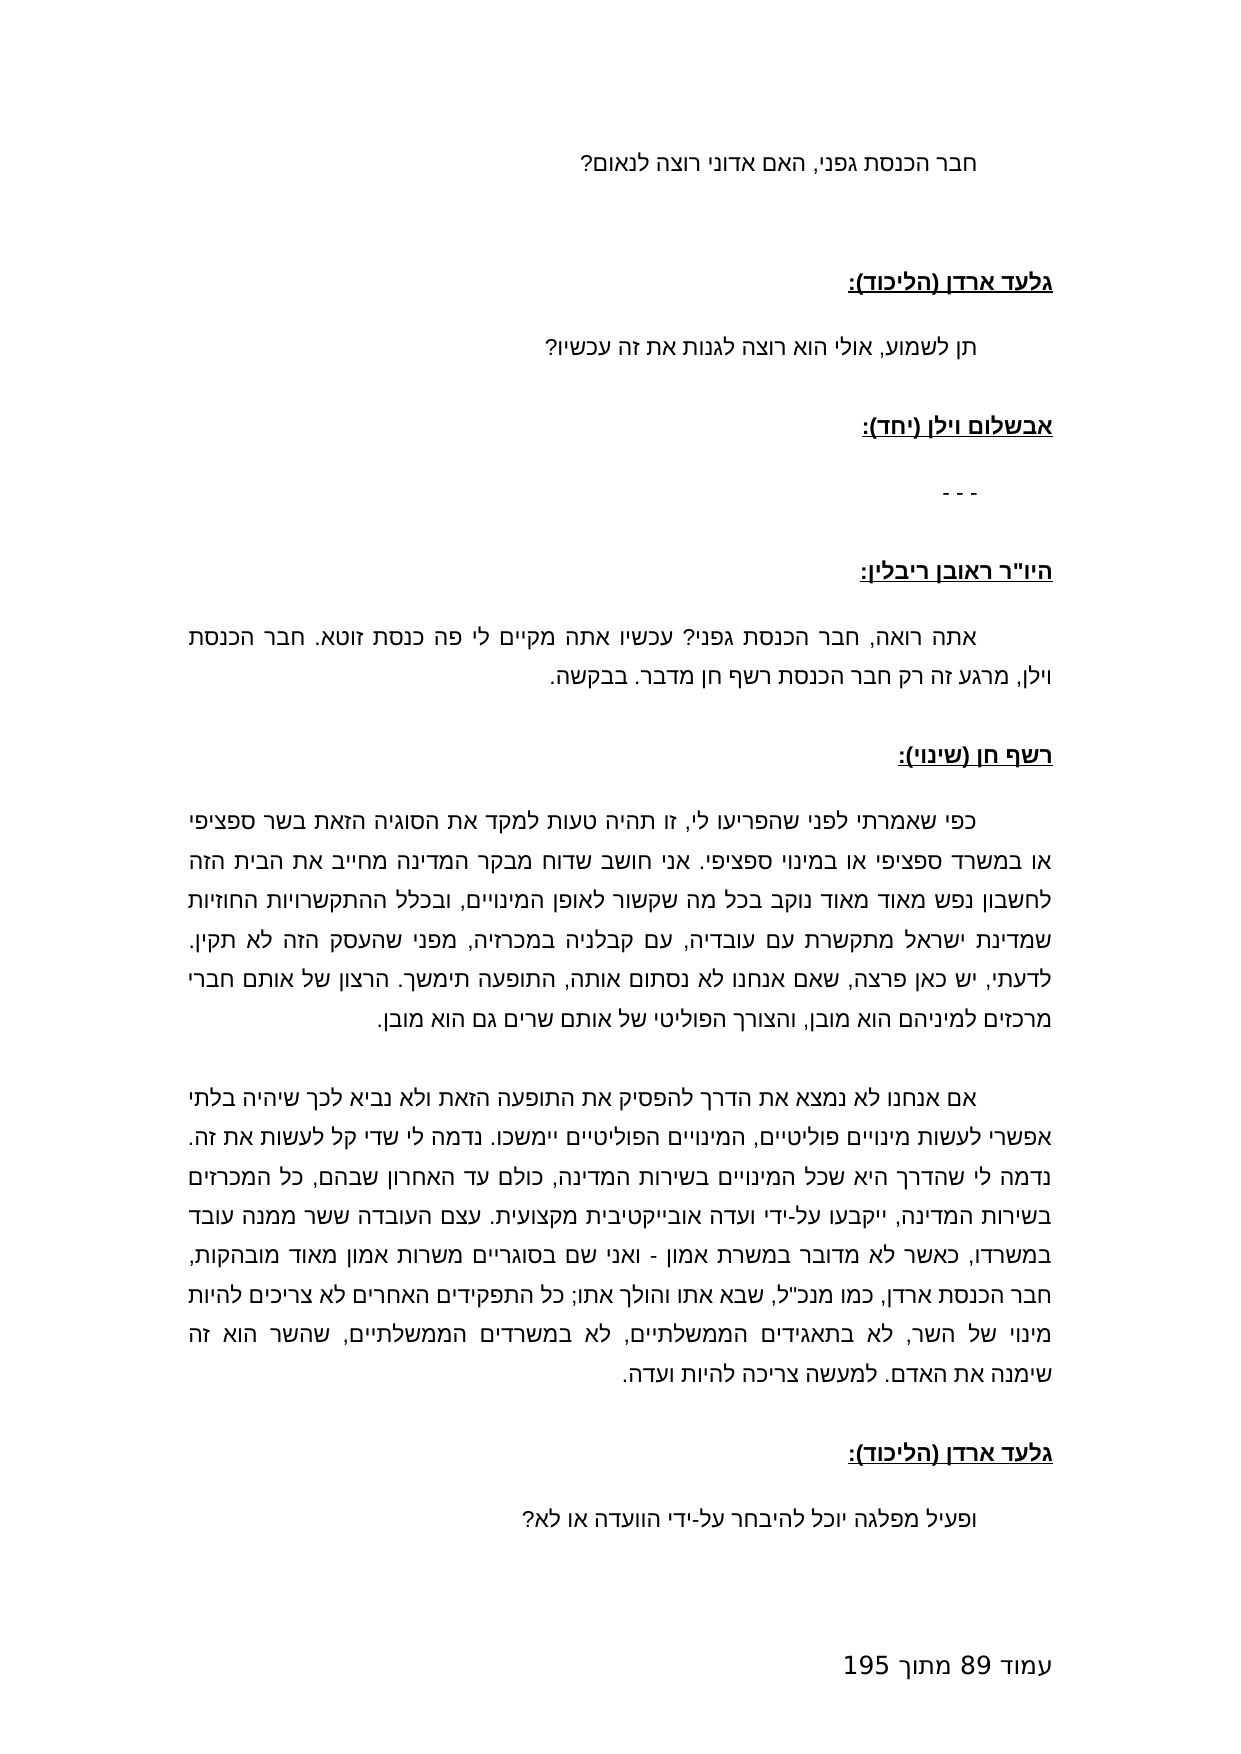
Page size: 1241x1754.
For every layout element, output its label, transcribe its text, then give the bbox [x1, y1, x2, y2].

text אם אנחנו לא נמצא את הדרך להפסיק את התופעה הזאת ולא נביא לכך שיהיה בלתי אפשרי לעשות מינויים פוליטיים, המינויים הפוליטיים יימשכו. נדמה לי שדי קל לעשות את זה. נדמה לי שהדרך היא שכל המינויים בשירות המדינה, כולם עד האחרון שבהם, כל המכרזים בשירות המדינה, ייקבעו על-ידי ועדה אובייקטיבית מקצועית. עצם העובדה ששר ממנה עובד במשרדו, כאשר לא מדובר במשרת אמון - ואני שם בסוגריים משרות אמון מאוד מובהקות, חבר הכנסת ארדן, כמו מנכ"ל, שבא אתו והולך אתו; כל התפקידים האחרים לא צריכים להיות מינוי של השר, לא בתאגידים הממשלתיים, לא במשרדים הממשלתיים, שהשר הוא זה שימנה את האדם. למעשה צריכה להיות ועדה. [187, 1084, 1053, 1387]
text כפי שאמרתי לפני שהפריעו לי, זו תהיה טעות למקד את הסוגיה הזאת בשר ספציפי או במשרד ספציפי או במינוי ספציפי. אני חושב שדוח מבקר המדינה מחייב את הבית הזה לחשבון נפש מאוד מאוד נוקב בכל מה שקשור לאופן המינויים, ובכלל ההתקשרויות החוזיות שמדינת ישראל מתקשרת עם עובדיה, עם קבלניה במכרזיה, מפני שהעסק הזה לא תקין. לדעתי, יש כאן פרצה, שאם אנחנו לא נסתום אותה, התופעה תימשך. הרצון של אותם חברי מרכזים למיניהם הוא מובן, והצורך הפוליטי של אותם שרים גם הוא מובן. [187, 808, 1053, 1032]
text גלעד ארדן (הליכוד): [187, 268, 1053, 295]
text חבר הכנסת גפני, האם אדוני רוצה לנאום? [187, 150, 1053, 176]
text רשף חן (שינוי): [187, 742, 1053, 769]
text היו"ר ראובן ריבלין: [187, 558, 1053, 584]
text ופעיל מפלגה יוכל להיבחר על-ידי הוועדה או לא? [187, 1506, 1053, 1532]
text אתה רואה, חבר הכנסת גפני? עכשיו אתה מקיים לי פה כנסת זוטא. חבר הכנסת וילן, מרגע זה רק חבר הכנסת רשף חן מדבר. בבקשה. [187, 624, 1053, 690]
text תן לשמוע, אולי הוא רוצה לגנות את זה עכשיו? [187, 334, 1053, 361]
text - - - [187, 479, 1053, 505]
text אבשלום וילן (יחד): [187, 413, 1053, 439]
text גלעד ארדן (הליכוד): [187, 1440, 1053, 1466]
